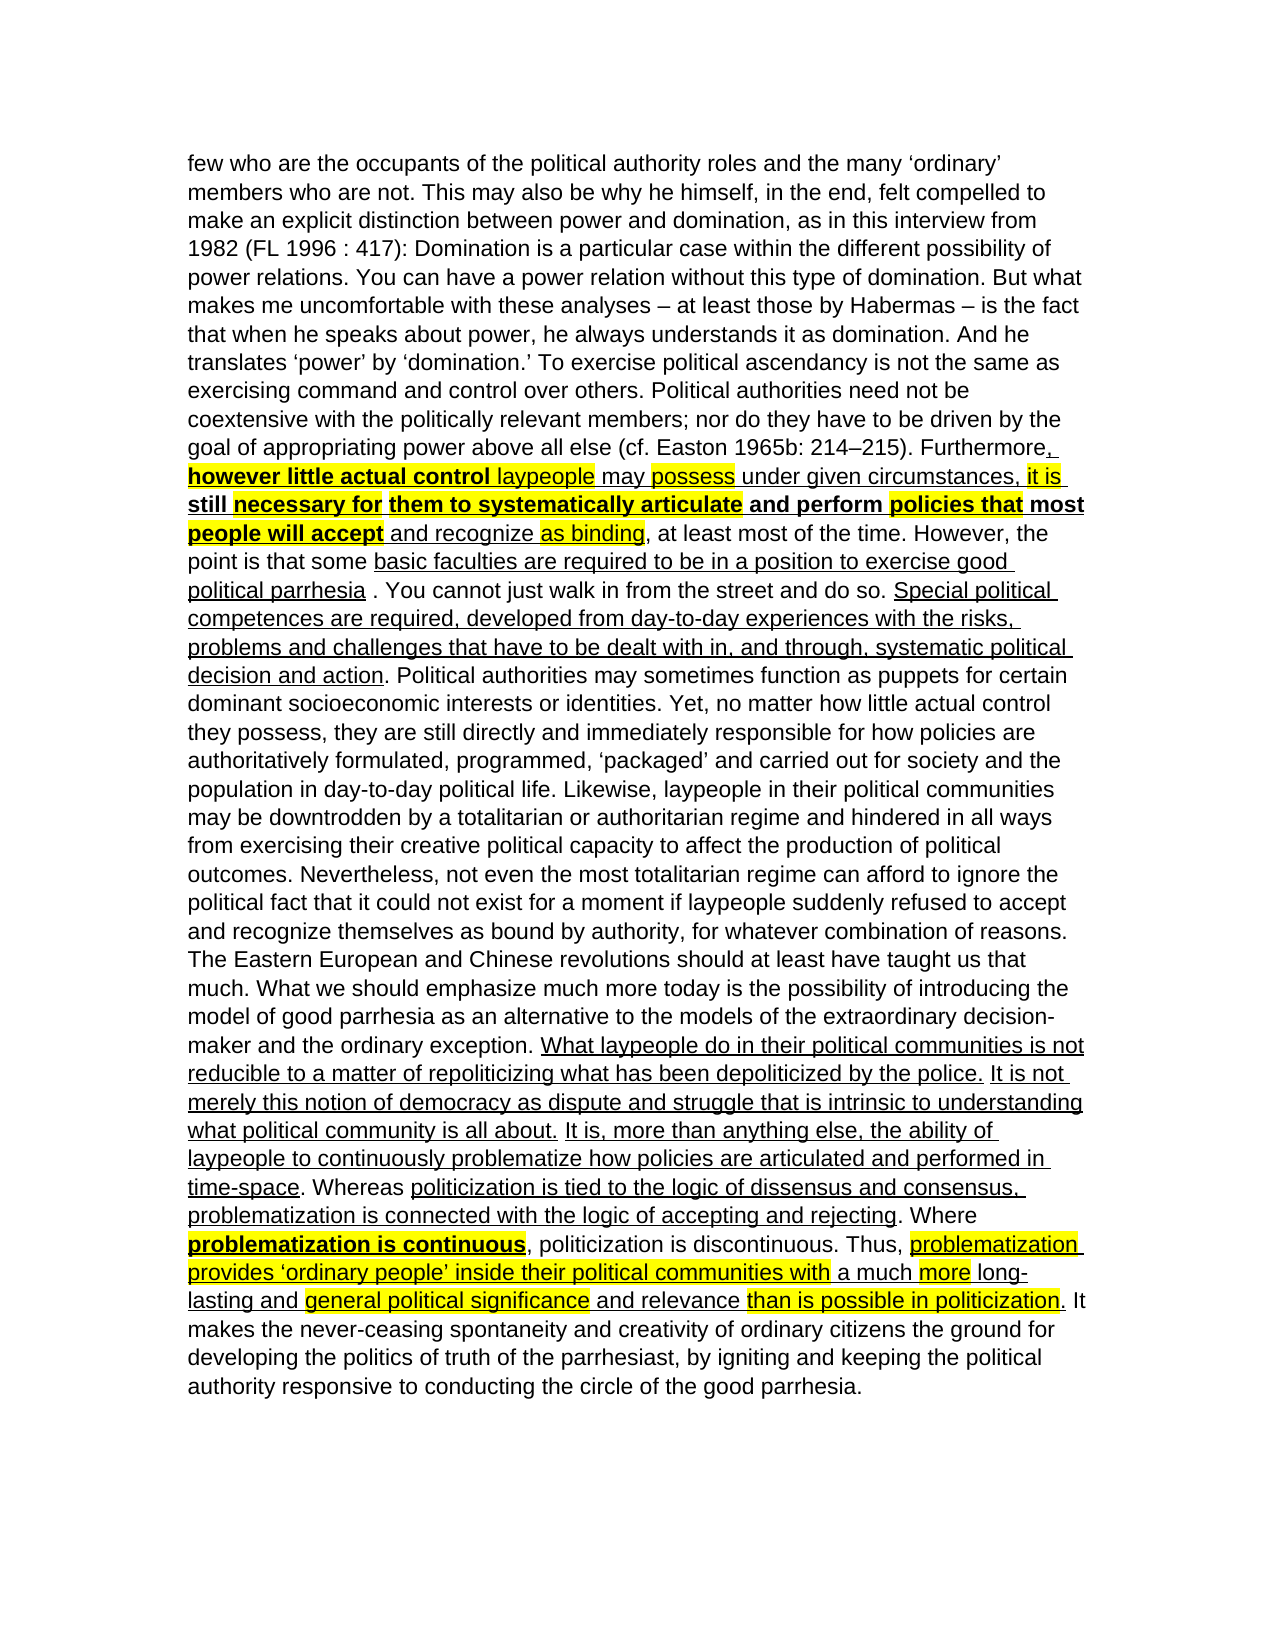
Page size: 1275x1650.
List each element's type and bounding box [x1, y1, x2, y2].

text [187, 150, 1087, 1399]
